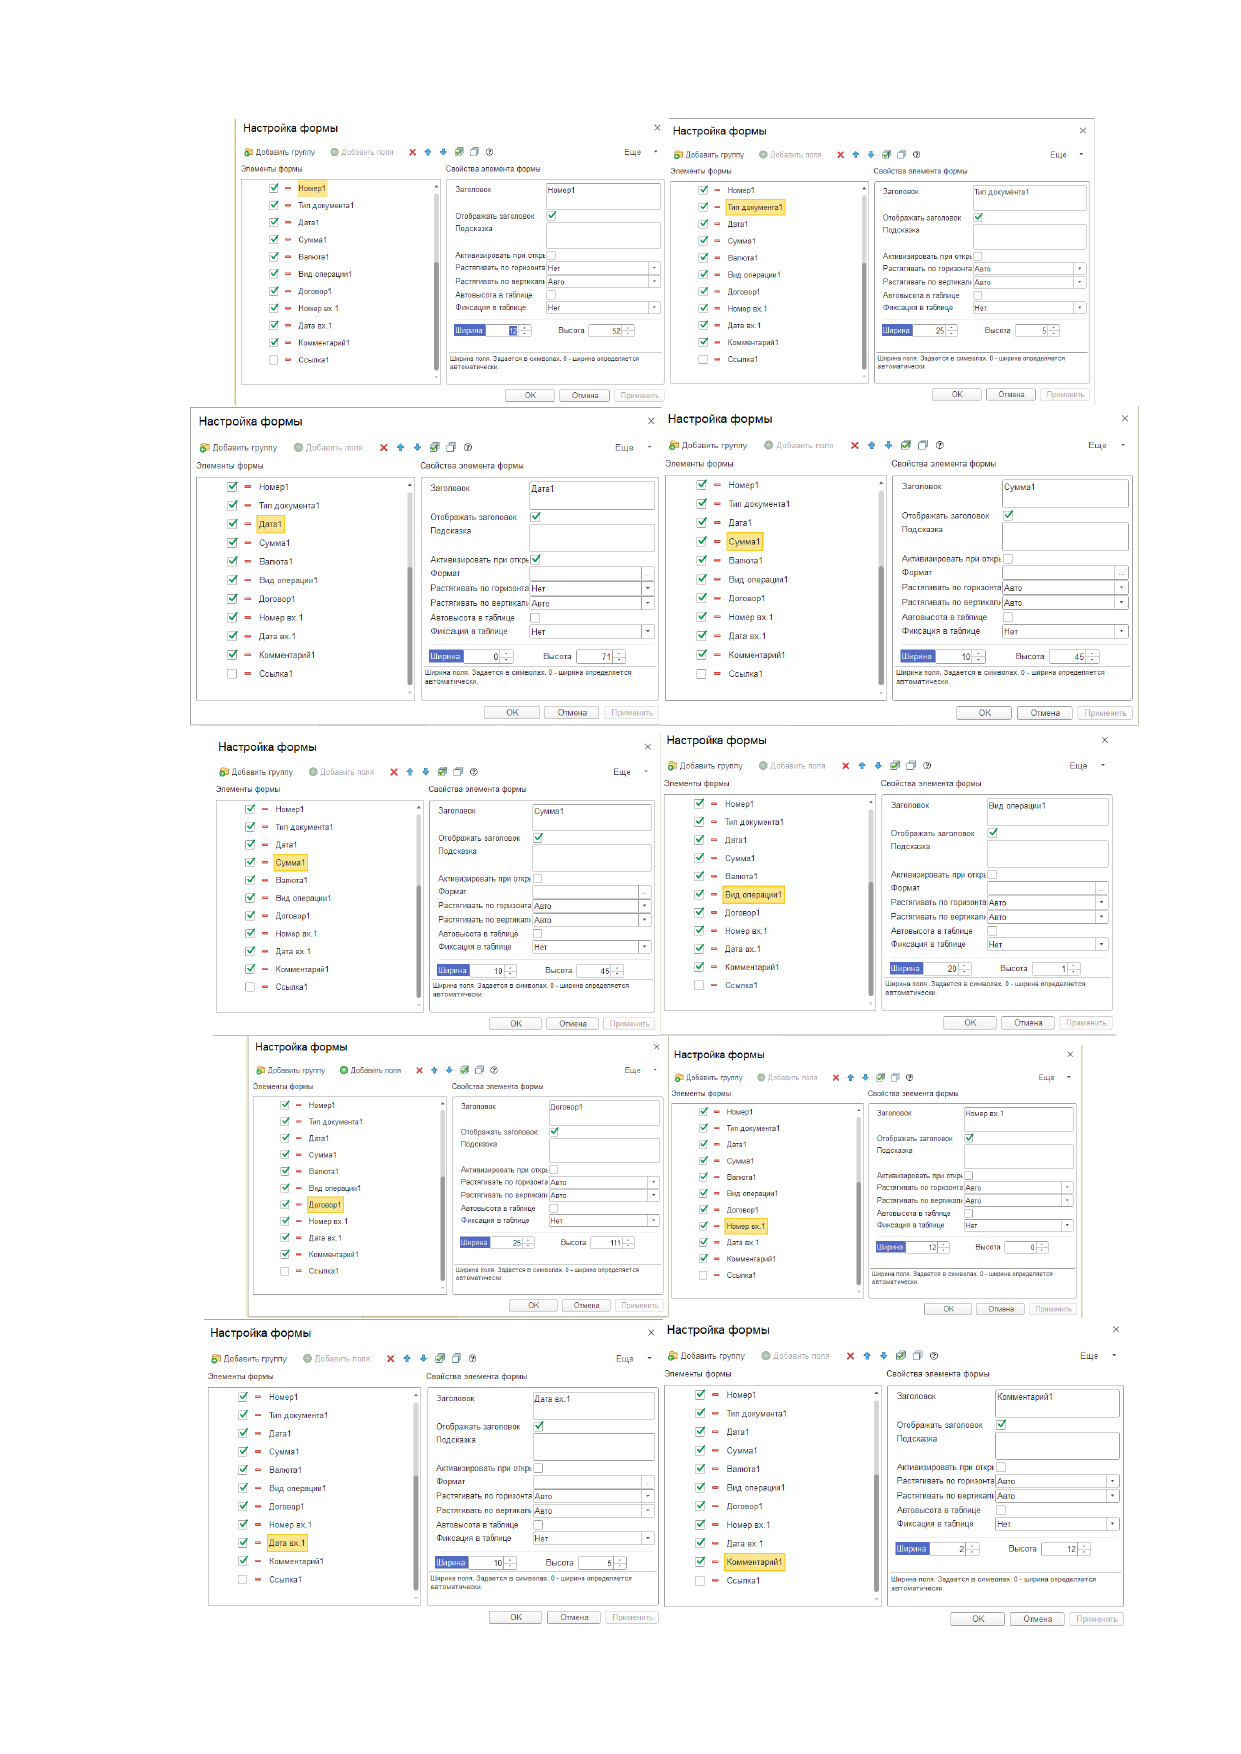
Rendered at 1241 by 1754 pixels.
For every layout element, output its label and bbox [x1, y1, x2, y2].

picture [212, 727, 1117, 1318]
picture [190, 406, 1139, 726]
picture [203, 1319, 1125, 1628]
picture [234, 118, 1095, 405]
